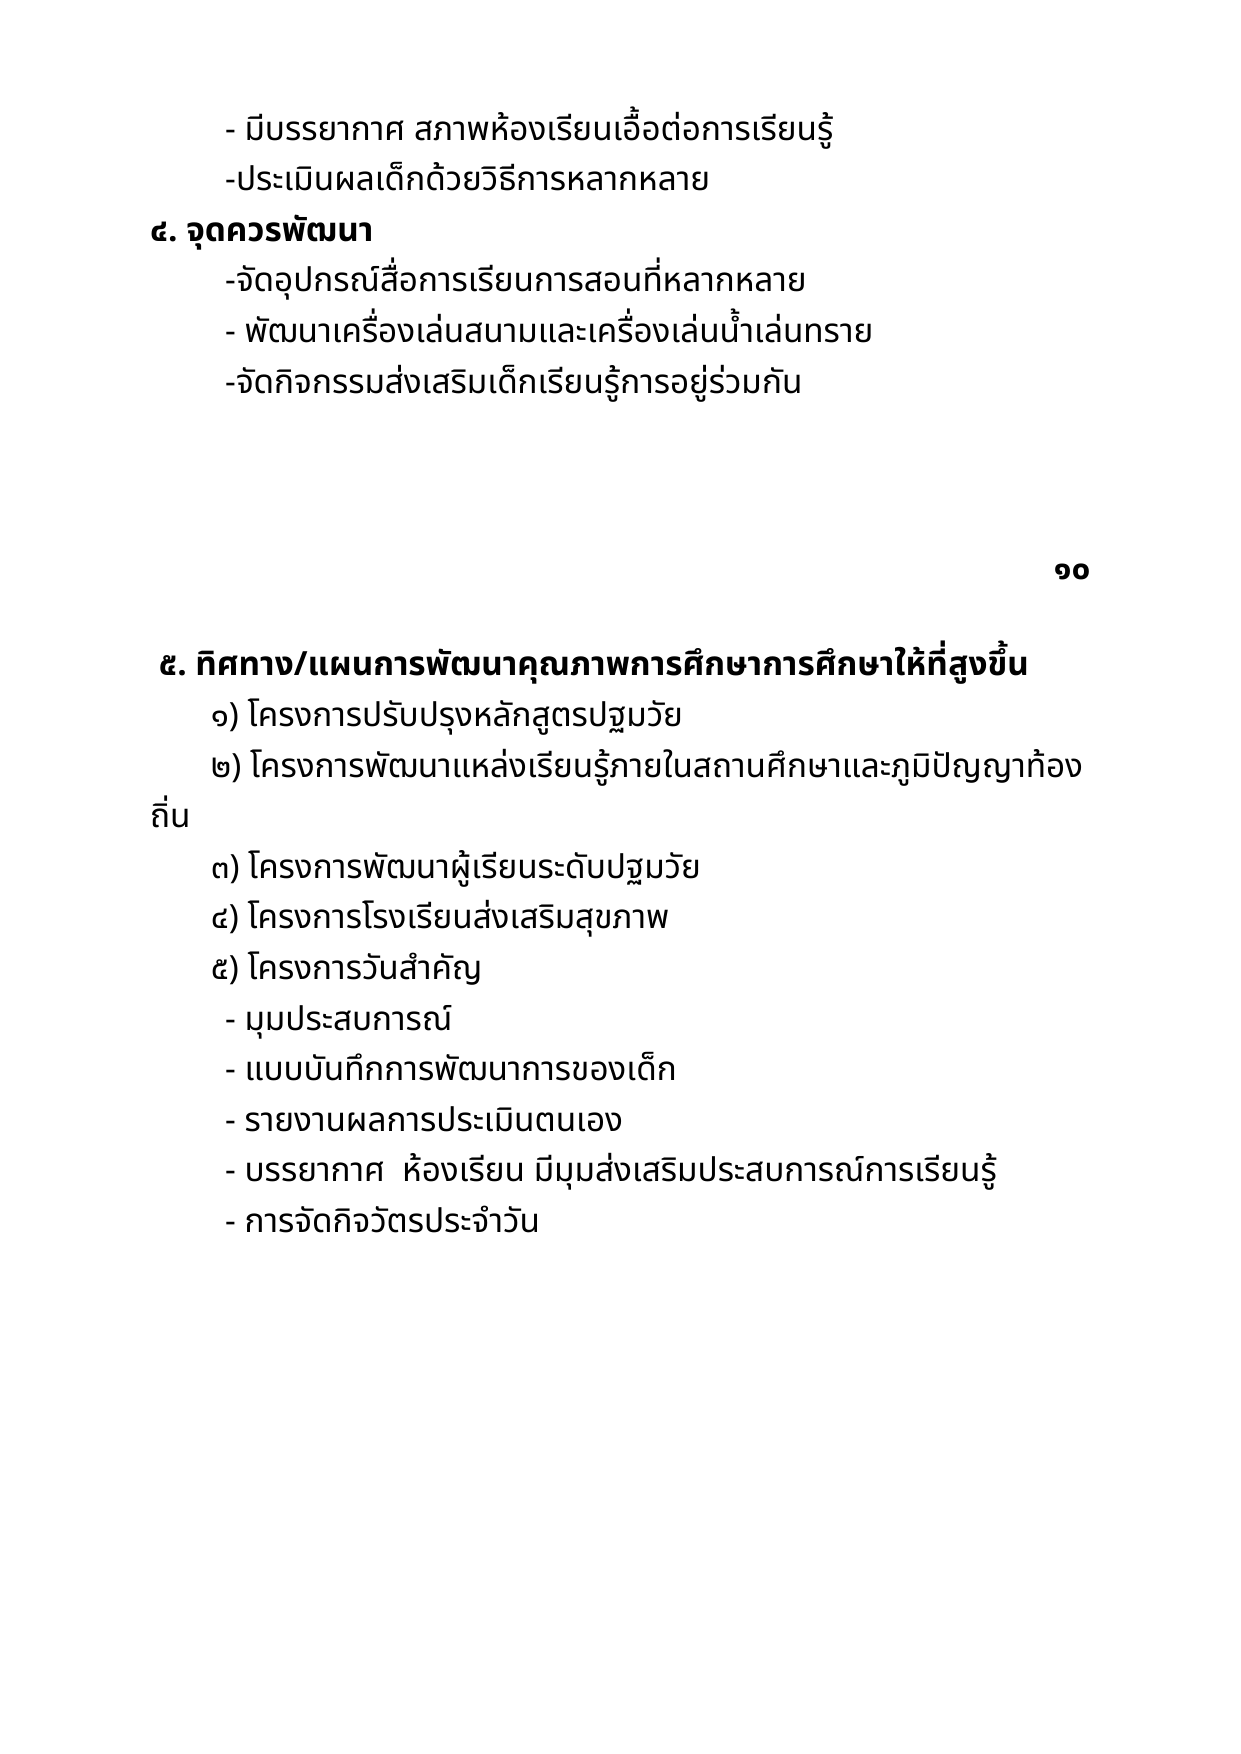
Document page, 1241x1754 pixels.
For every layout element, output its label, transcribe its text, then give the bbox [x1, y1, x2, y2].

text - มีบรรยากาศ สภาพห้องเรียนเอื้อต่อการเรียนรู้ [150, 104, 1090, 155]
text -จัดกิจกรรมส่งเสริมเด็กเรียนรู้การอยู่ร่วมกัน [150, 357, 1090, 408]
text ๓) โครงการพัฒนาผู้เรียนระดับปฐมวัย [150, 842, 1090, 893]
text ๒) โครงการพัฒนาแหล่งเรียนรู้ภายในสถานศึกษาและภูมิปัญญาท้องถิ่น [150, 741, 1090, 842]
text ๔. จุดควรพัฒนา [150, 206, 1090, 256]
text -ประเมินผลเด็กด้วยวิธีการหลากหลาย [150, 155, 1090, 206]
text - การจัดกิจวัตรประจำวัน [150, 1197, 1090, 1247]
text - พัฒนาเครื่องเล่นสนามและเครื่องเล่นน้ำเล่นทราย [150, 307, 1090, 357]
text - บรรยากาศ ห้องเรียน มีมุมส่งเสริมประสบการณ์การเรียนรู้ [150, 1146, 1090, 1197]
text ๕. ทิศทาง/แผนการพัฒนาคุณภาพการศึกษาการศึกษาให้ที่สูงขึ้น [150, 640, 1090, 691]
text - แบบบันทึกการพัฒนาการของเด็ก [150, 1045, 1090, 1096]
text -จัดอุปกรณ์สื่อการเรียนการสอนที่หลากหลาย [150, 256, 1090, 307]
text ๕) โครงการวันสำคัญ [150, 944, 1090, 994]
text ๑๐ [150, 544, 1090, 595]
text - รายงานผลการประเมินตนเอง [150, 1096, 1090, 1146]
text ๔) โครงการโรงเรียนส่งเสริมสุขภาพ [150, 893, 1090, 944]
text - มุมประสบการณ์ [150, 994, 1090, 1045]
text ๑) โครงการปรับปรุงหลักสูตรปฐมวัย [150, 691, 1090, 741]
